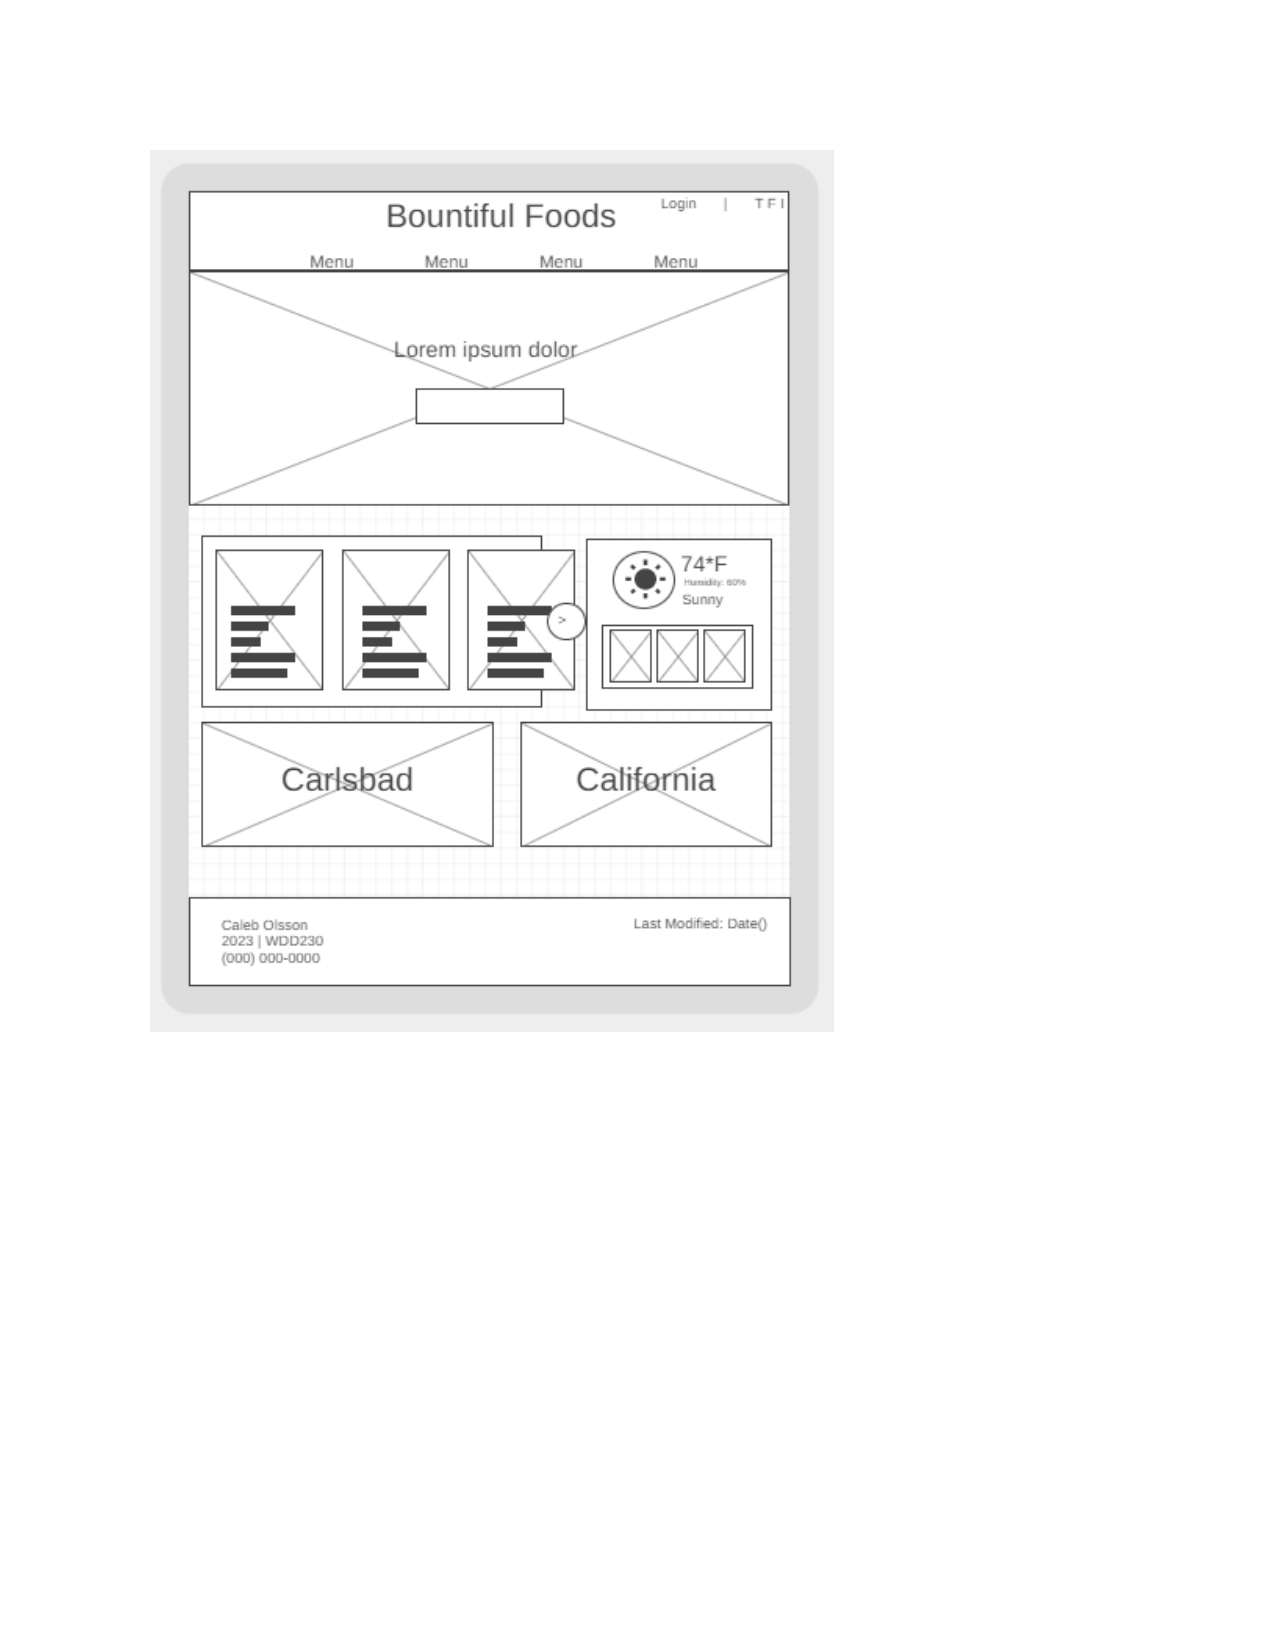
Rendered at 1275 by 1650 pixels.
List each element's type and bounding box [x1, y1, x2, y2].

picture [150, 150, 835, 1032]
